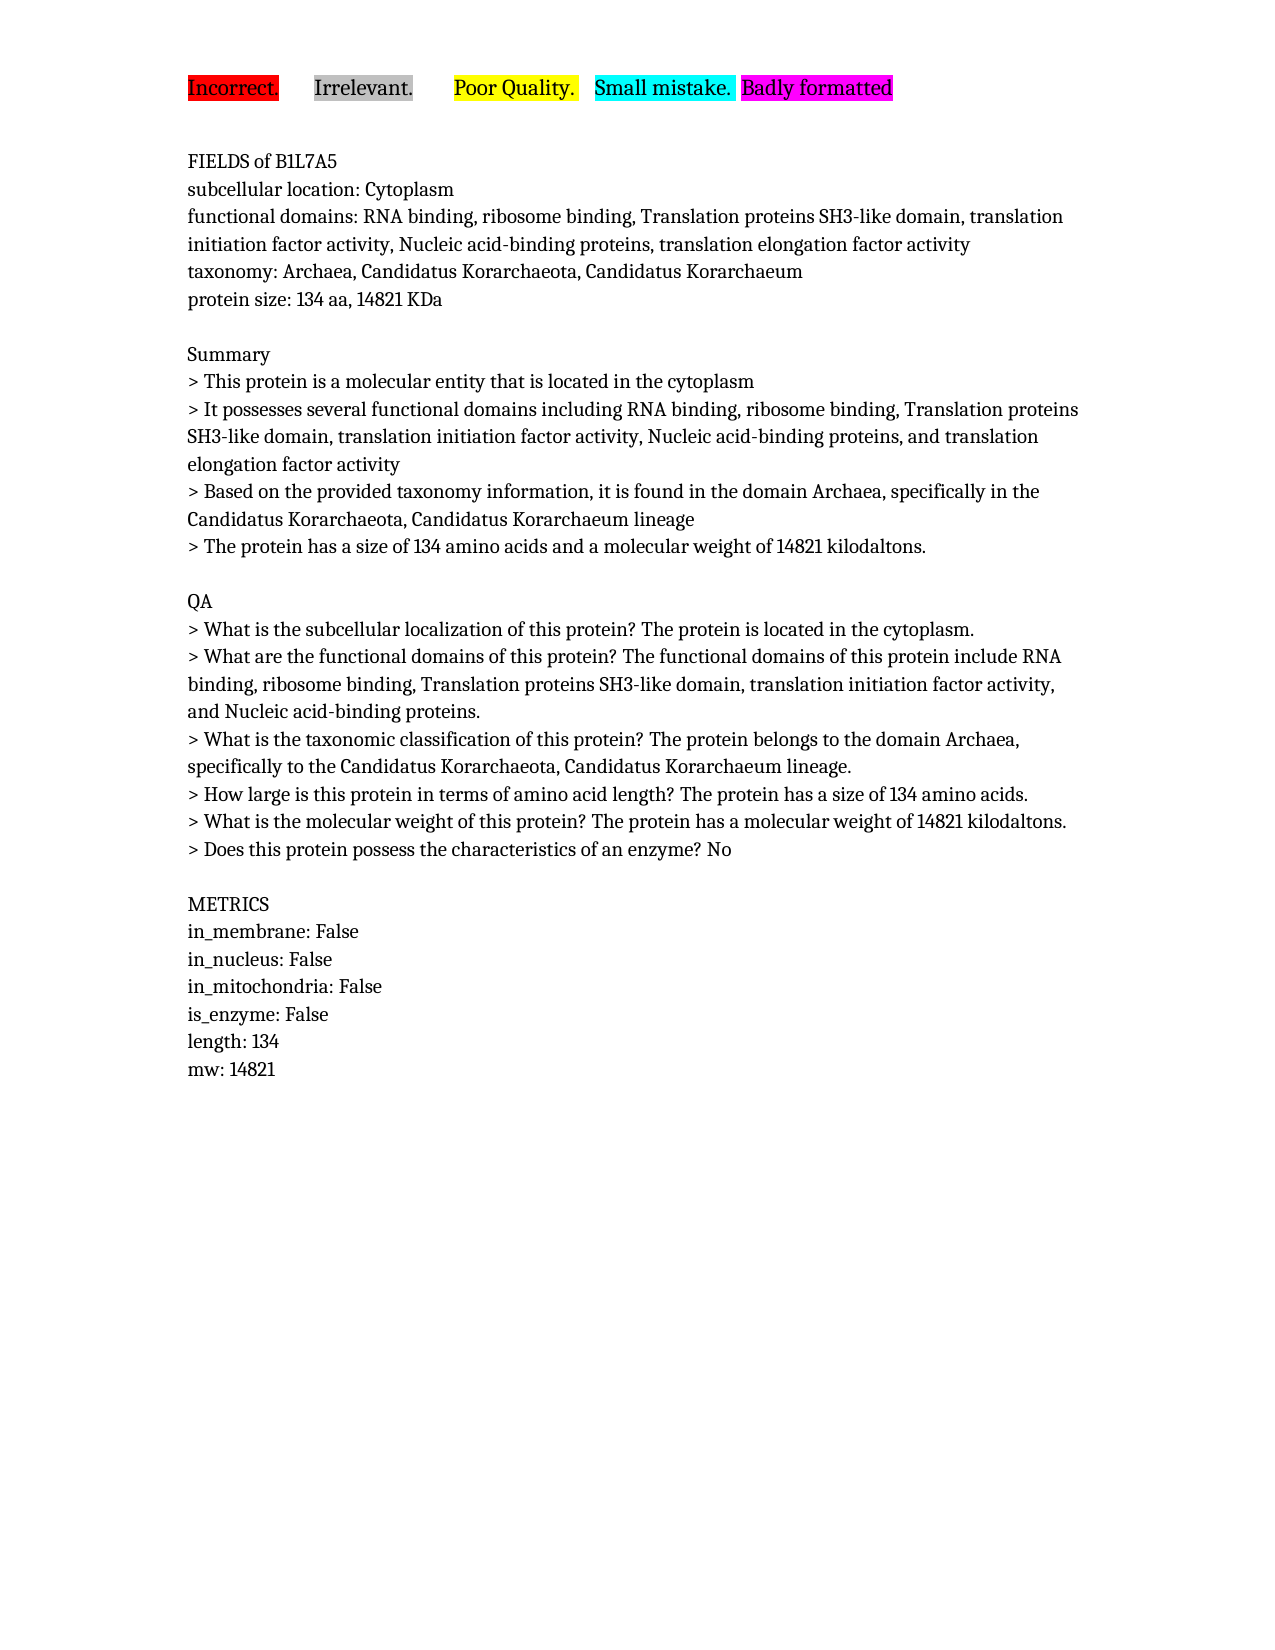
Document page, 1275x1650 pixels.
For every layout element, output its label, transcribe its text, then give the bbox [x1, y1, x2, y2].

text FIELDS of B1L7A5 subcellular location: Cytoplasm functional domains: RNA binding, ribosome binding, Translation proteins SH3-like domain, translation initiation factor activity, Nucleic acid-binding proteins, translation elongation factor activity taxonomy: Archaea, Candidatus Korarchaeota, Candidatus Korarchaeum protein size: 134 aa, 14821 KDa Summary > This protein is a molecular entity that is located in the cytoplasm > It possesses several functional domains including RNA binding, ribosome binding, Translation proteins SH3-like domain, translation initiation factor activity, Nucleic acid-binding proteins, and translation elongation factor activity > Based on the provided taxonomy information, it is found in the domain Archaea, specifically in the Candidatus Korarchaeota, Candidatus Korarchaeum lineage > The protein has a size of 134 amino acids and a molecular weight of 14821 kilodaltons. QA > What is the subcellular localization of this protein? The protein is located in the cytoplasm. > What are the functional domains of this protein? The functional domains of this protein include RNA binding, ribosome binding, Translation proteins SH3-like domain, translation initiation factor activity, and Nucleic acid-binding proteins. > What is the taxonomic classification of this protein? The protein belongs to the domain Archaea, specifically to the Candidatus Korarchaeota, Candidatus Korarchaeum lineage. > How large is this protein in terms of amino acid length? The protein has a size of 134 amino acids. > What is the molecular weight of this protein? The protein has a molecular weight of 14821 kilodaltons. > Does this protein possess the characteristics of an enzyme? No METRICS in_membrane: False in_nucleus: False in_mitochondria: False is_enzyme: False length: 134 mw: 14821 [187, 150, 1087, 1139]
